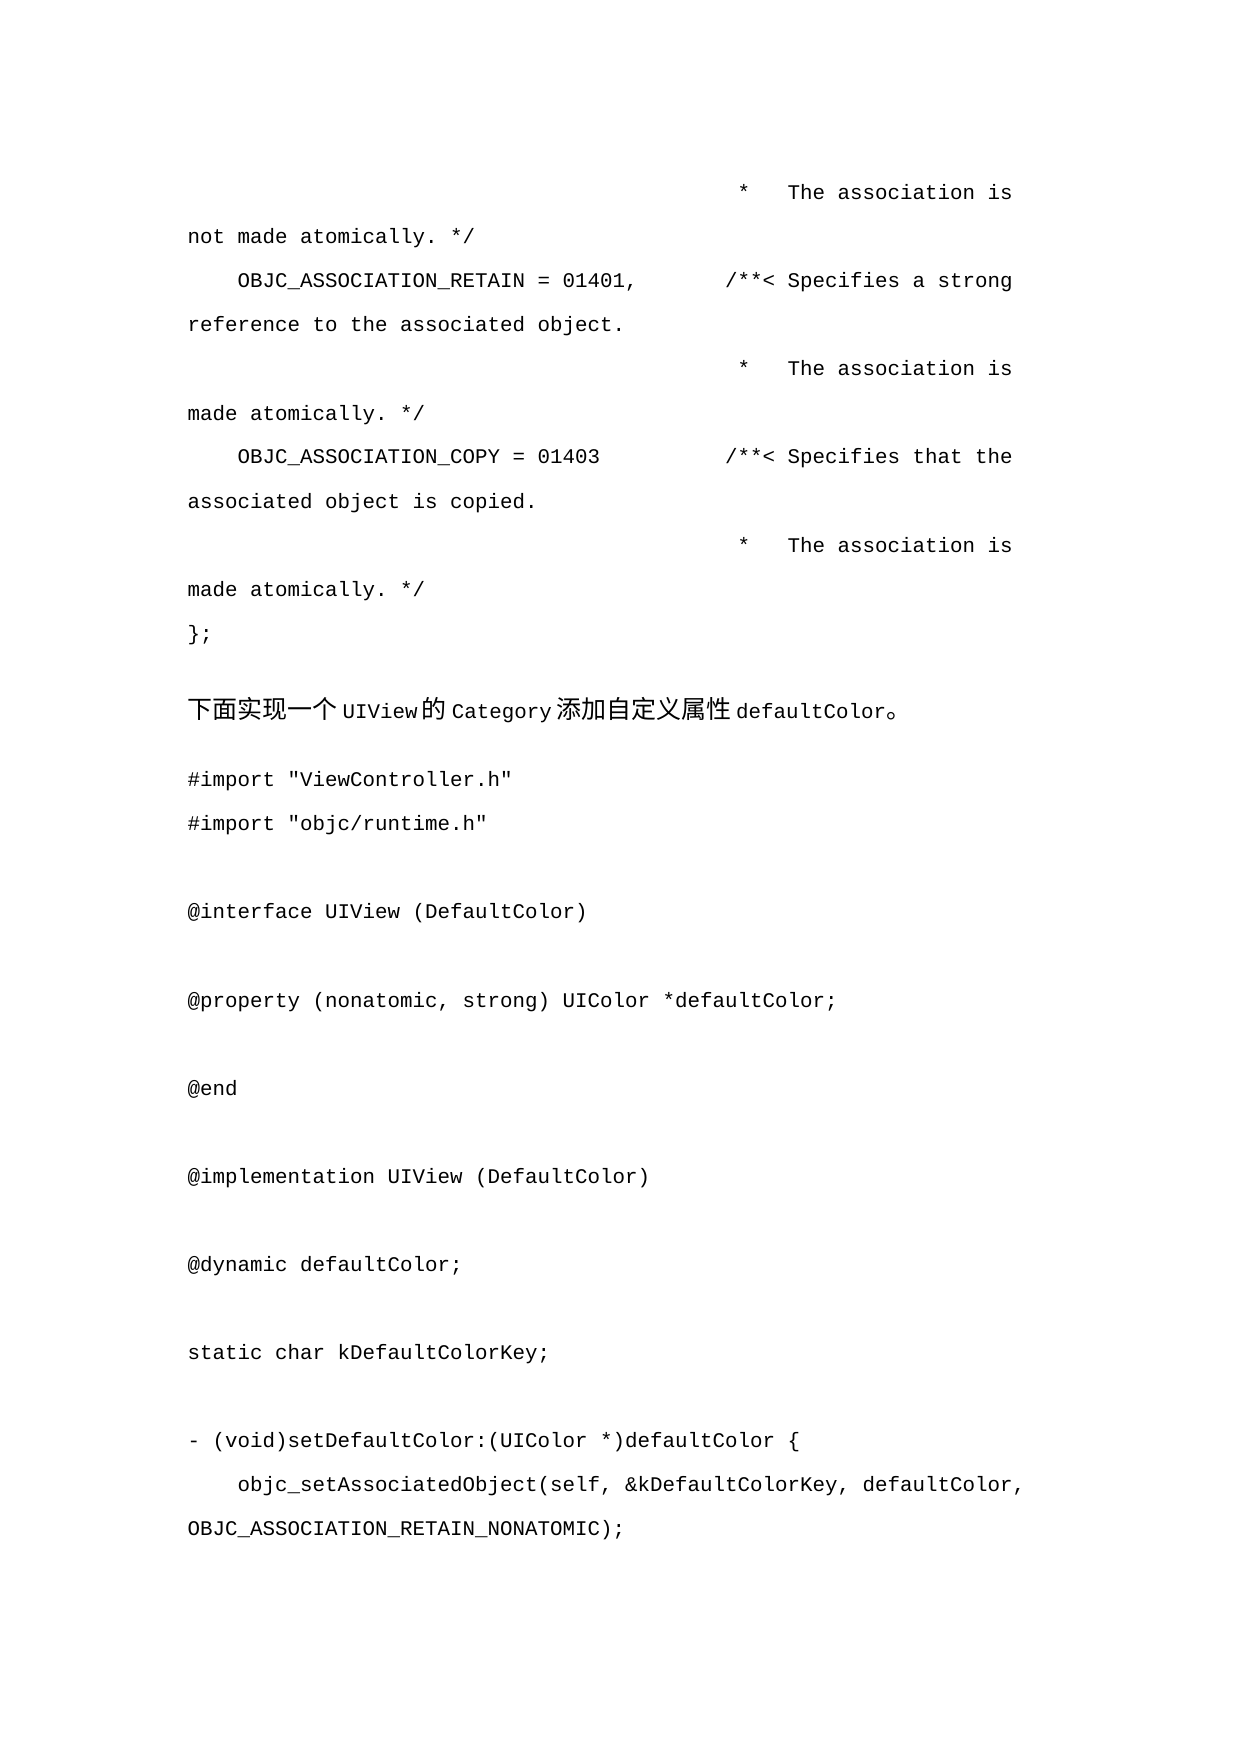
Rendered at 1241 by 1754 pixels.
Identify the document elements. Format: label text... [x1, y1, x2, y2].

text @dynamic defaultColor; [187, 1244, 1053, 1288]
text static char kDefaultColorKey; [187, 1332, 1053, 1376]
text @interface UIView (DefaultColor) [187, 891, 1053, 935]
text @property (nonatomic, strong) UIColor *defaultColor; [187, 979, 1053, 1023]
text OBJC_ASSOCIATION_RETAIN = 01401, /**< Specifies a strong reference to the associated object. [187, 260, 1053, 348]
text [187, 172, 1053, 260]
text - (void)setDefaultColor:(UIColor *)defaultColor { [187, 1420, 1053, 1464]
text @end [187, 1067, 1053, 1112]
text * The association is made atomically. */ [187, 348, 1053, 436]
text OBJC_ASSOCIATION_COPY = 01403 /**< Specifies that the associated object is copied. [187, 436, 1053, 524]
text objc_setAssociatedObject(self, &kDefaultColorKey, defaultColor, OBJC_ASSOCIATION_RETAIN_NONATOMIC); [187, 1464, 1053, 1552]
text }; [187, 613, 1053, 657]
text * The association is made atomically. */ [187, 524, 1053, 613]
text #import "objc/runtime.h" [187, 803, 1053, 847]
text #import "ViewController.h" [187, 759, 1053, 803]
text @implementation UIView (DefaultColor) [187, 1156, 1053, 1200]
text 下面实现一个UIView的Category添加自定义属性defaultColor。 [187, 686, 1053, 730]
